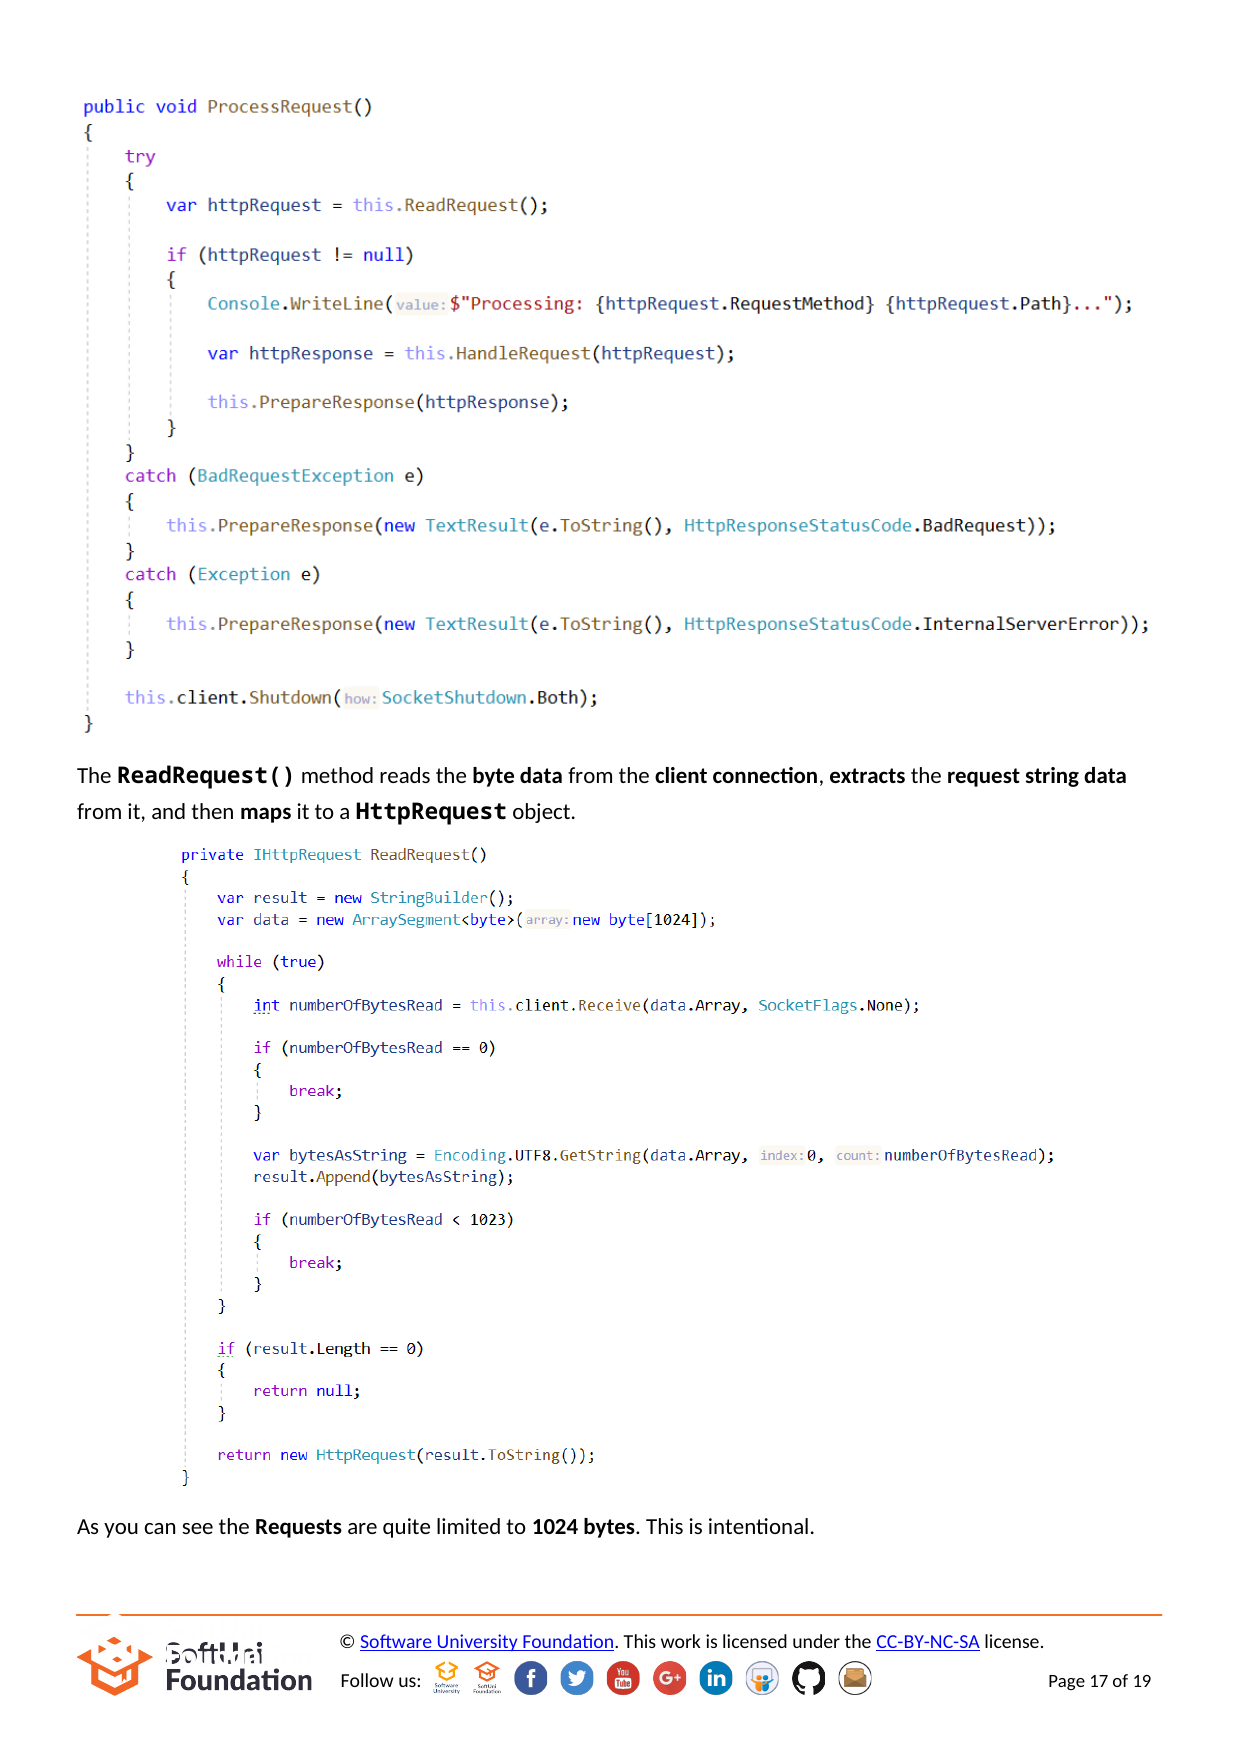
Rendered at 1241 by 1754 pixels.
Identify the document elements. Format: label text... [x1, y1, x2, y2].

text As you can see the Requests are quite limited to 1024 bytes. This is intentional. [77, 1512, 1163, 1540]
picture [76, 1612, 312, 1696]
picture [560, 1661, 594, 1695]
picture [76, 95, 1164, 743]
picture [838, 1661, 872, 1695]
picture [792, 1661, 825, 1695]
picture [745, 1661, 779, 1695]
text The ReadRequest() method reads the byte data from the client connection, extracts the request string data from it, and then maps it to a HttpRequest object. [77, 759, 1163, 826]
picture [653, 1661, 687, 1695]
picture [723, 1661, 733, 1671]
picture [714, 1675, 725, 1685]
picture [606, 1661, 640, 1695]
picture [699, 1661, 709, 1671]
picture [473, 1661, 501, 1695]
picture [177, 843, 1063, 1496]
picture [723, 1685, 733, 1695]
picture [433, 1661, 460, 1695]
picture [514, 1661, 548, 1695]
picture [699, 1685, 709, 1695]
